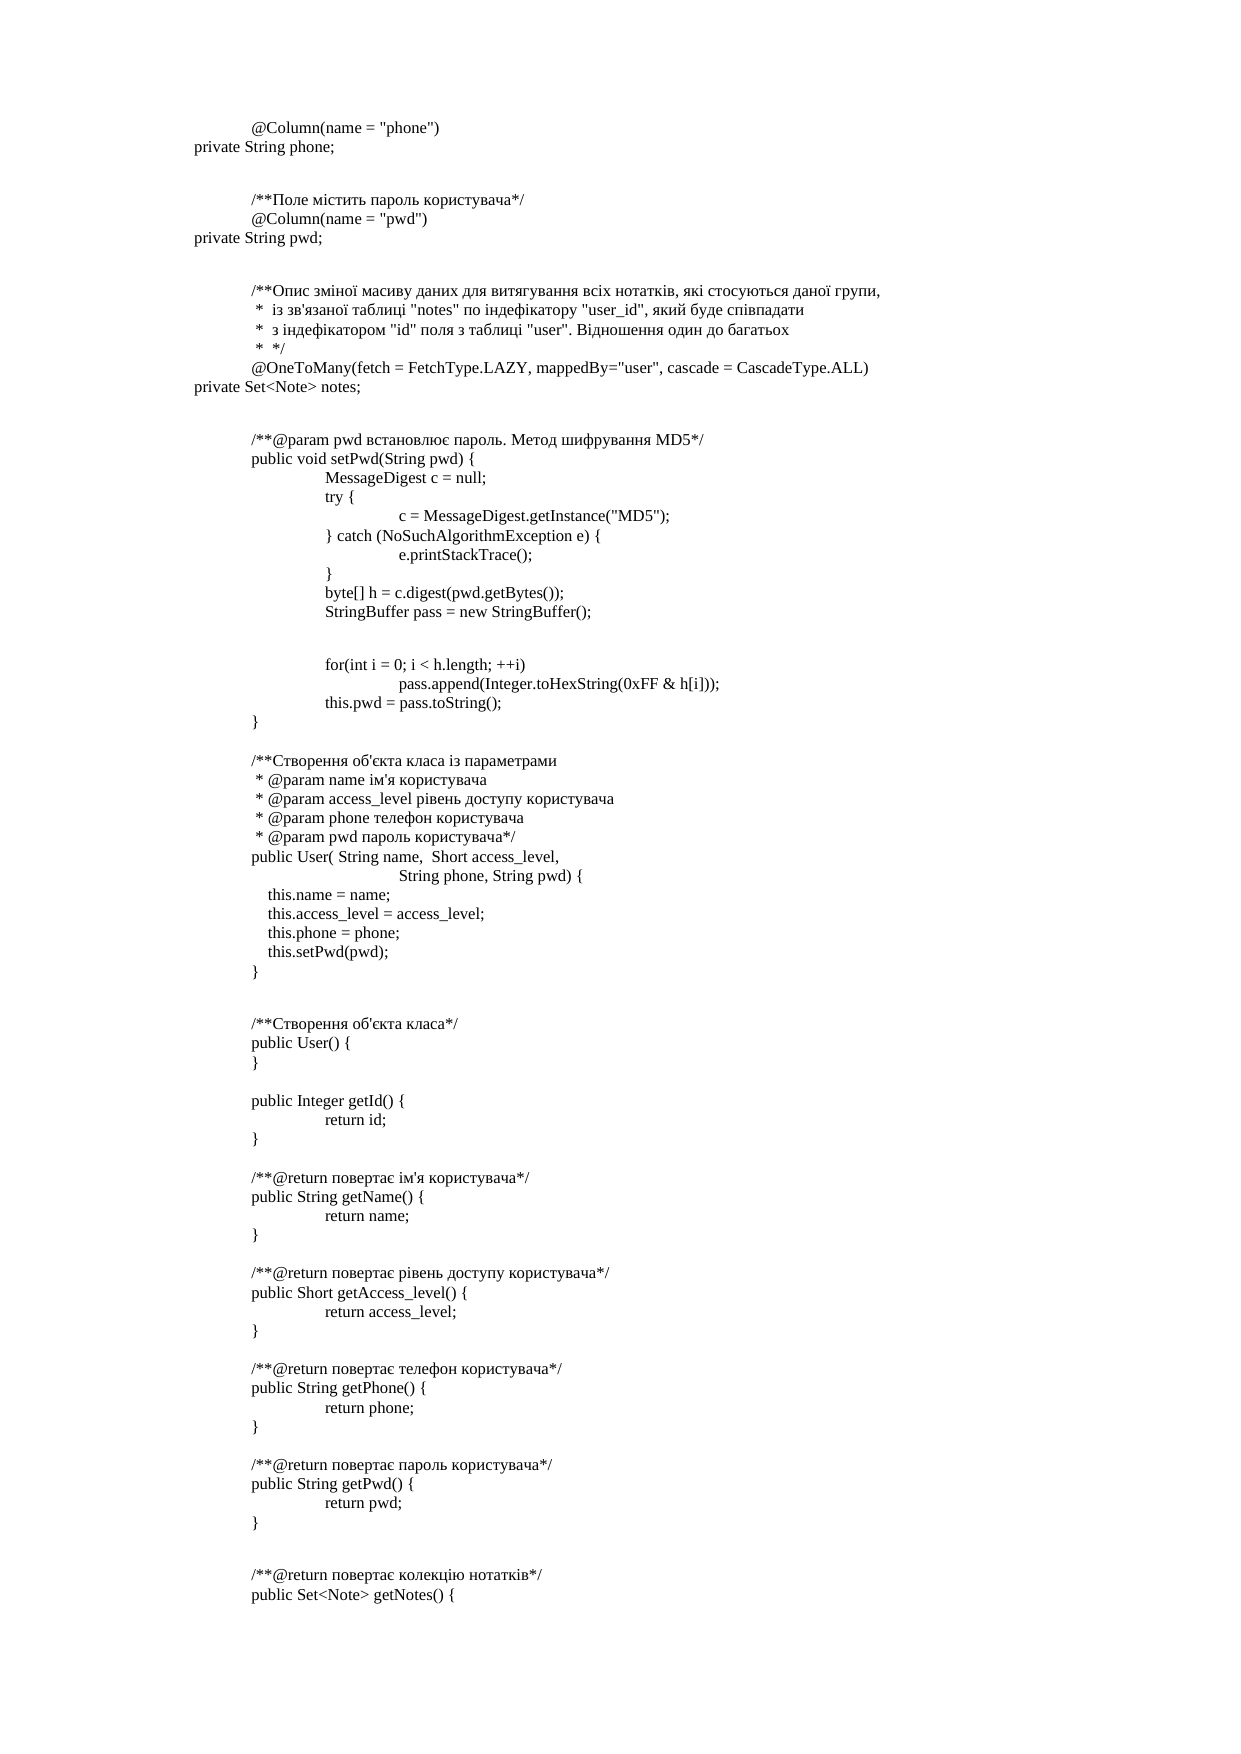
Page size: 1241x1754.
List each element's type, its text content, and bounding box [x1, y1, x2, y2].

text public User() { [177, 1033, 1152, 1052]
text /**@param pwd встановлює пароль. Метод шифрування MD5*/ [177, 429, 1152, 449]
text @Column(name = "phone") [177, 118, 1152, 137]
text } [177, 961, 1152, 981]
text /**Поле містить пароль користувача*/ [177, 190, 1152, 209]
text } [177, 1225, 1152, 1244]
text String phone, String pwd) { [177, 866, 1152, 885]
text /**@return повертає рівень доступу користувача*/ [177, 1263, 1152, 1282]
text public String getPwd() { [177, 1474, 1152, 1493]
text public Short getAccess_level() { [177, 1282, 1152, 1302]
text /**Створення об'єкта класа із параметрами [177, 751, 1152, 770]
text } catch (NoSuchAlgorithmException e) { [177, 525, 1152, 544]
text this.name = name; [177, 885, 1152, 904]
text return name; [177, 1206, 1152, 1225]
text return pwd; [177, 1493, 1152, 1512]
text } [177, 1512, 1152, 1532]
text private String phone; [177, 137, 1152, 156]
text try { [177, 487, 1152, 506]
text public String getPhone() { [177, 1378, 1152, 1397]
text } [177, 1129, 1152, 1148]
text return access_level; [177, 1302, 1152, 1321]
text } [177, 1052, 1152, 1072]
text /**@return повертає пароль користувача*/ [177, 1455, 1152, 1474]
text byte[] h = c.digest(pwd.getBytes()); [177, 583, 1152, 602]
text * @param phone телефон користувача [177, 808, 1152, 827]
text * @param pwd пароль користувача*/ [177, 827, 1152, 846]
text this.access_level = access_level; [177, 904, 1152, 923]
text * */ [177, 338, 1152, 358]
text for(int i = 0; i < h.length; ++i) [177, 655, 1152, 674]
text public void setPwd(String pwd) { [177, 449, 1152, 468]
text * @param name ім'я користувача [177, 770, 1152, 789]
text * із зв'язаної таблиці "notes" по індефікатору "user_id", який буде співпадати [177, 300, 1152, 319]
text } [177, 1321, 1152, 1340]
text this.setPwd(pwd); [177, 942, 1152, 961]
text public Set<Note> getNotes() { [177, 1584, 1152, 1603]
text MessageDigest c = null; [177, 468, 1152, 487]
text } [177, 1417, 1152, 1436]
text return id; [177, 1110, 1152, 1129]
text StringBuffer pass = new StringBuffer(); [177, 602, 1152, 621]
text this.pwd = pass.toString(); [177, 693, 1152, 712]
text * @param access_level рівень доступу користувача [177, 789, 1152, 808]
text c = MessageDigest.getInstance("MD5"); [177, 506, 1152, 525]
text @Column(name = "pwd") [177, 209, 1152, 228]
text /**Створення об'єкта класа*/ [177, 1014, 1152, 1033]
text * з індефікатором "id" поля з таблиці "user". Відношення один до багатьох [177, 319, 1152, 338]
text @OneToMany(fetch = FetchType.LAZY, mappedBy="user", cascade = CascadeType.ALL) [177, 358, 1152, 377]
text public Integer getId() { [177, 1091, 1152, 1110]
text /**@return повертає ім'я користувача*/ [177, 1167, 1152, 1187]
text } [177, 564, 1152, 583]
text /**@return повертає колекцію нотатків*/ [177, 1565, 1152, 1584]
text } [177, 712, 1152, 731]
text /**Опис зміної масиву даних для витягування всіх нотатків, які стосуються даної групи, [177, 281, 1152, 300]
text this.phone = phone; [177, 923, 1152, 942]
text private String pwd; [177, 228, 1152, 247]
text return phone; [177, 1397, 1152, 1417]
text /**@return повертає телефон користувача*/ [177, 1359, 1152, 1378]
text e.printStackTrace(); [177, 544, 1152, 564]
text public String getName() { [177, 1187, 1152, 1206]
text pass.append(Integer.toHexString(0xFF & h[i])); [177, 674, 1152, 693]
text public User( String name, Short access_level, [177, 846, 1152, 866]
text private Set<Note> notes; [177, 377, 1152, 396]
